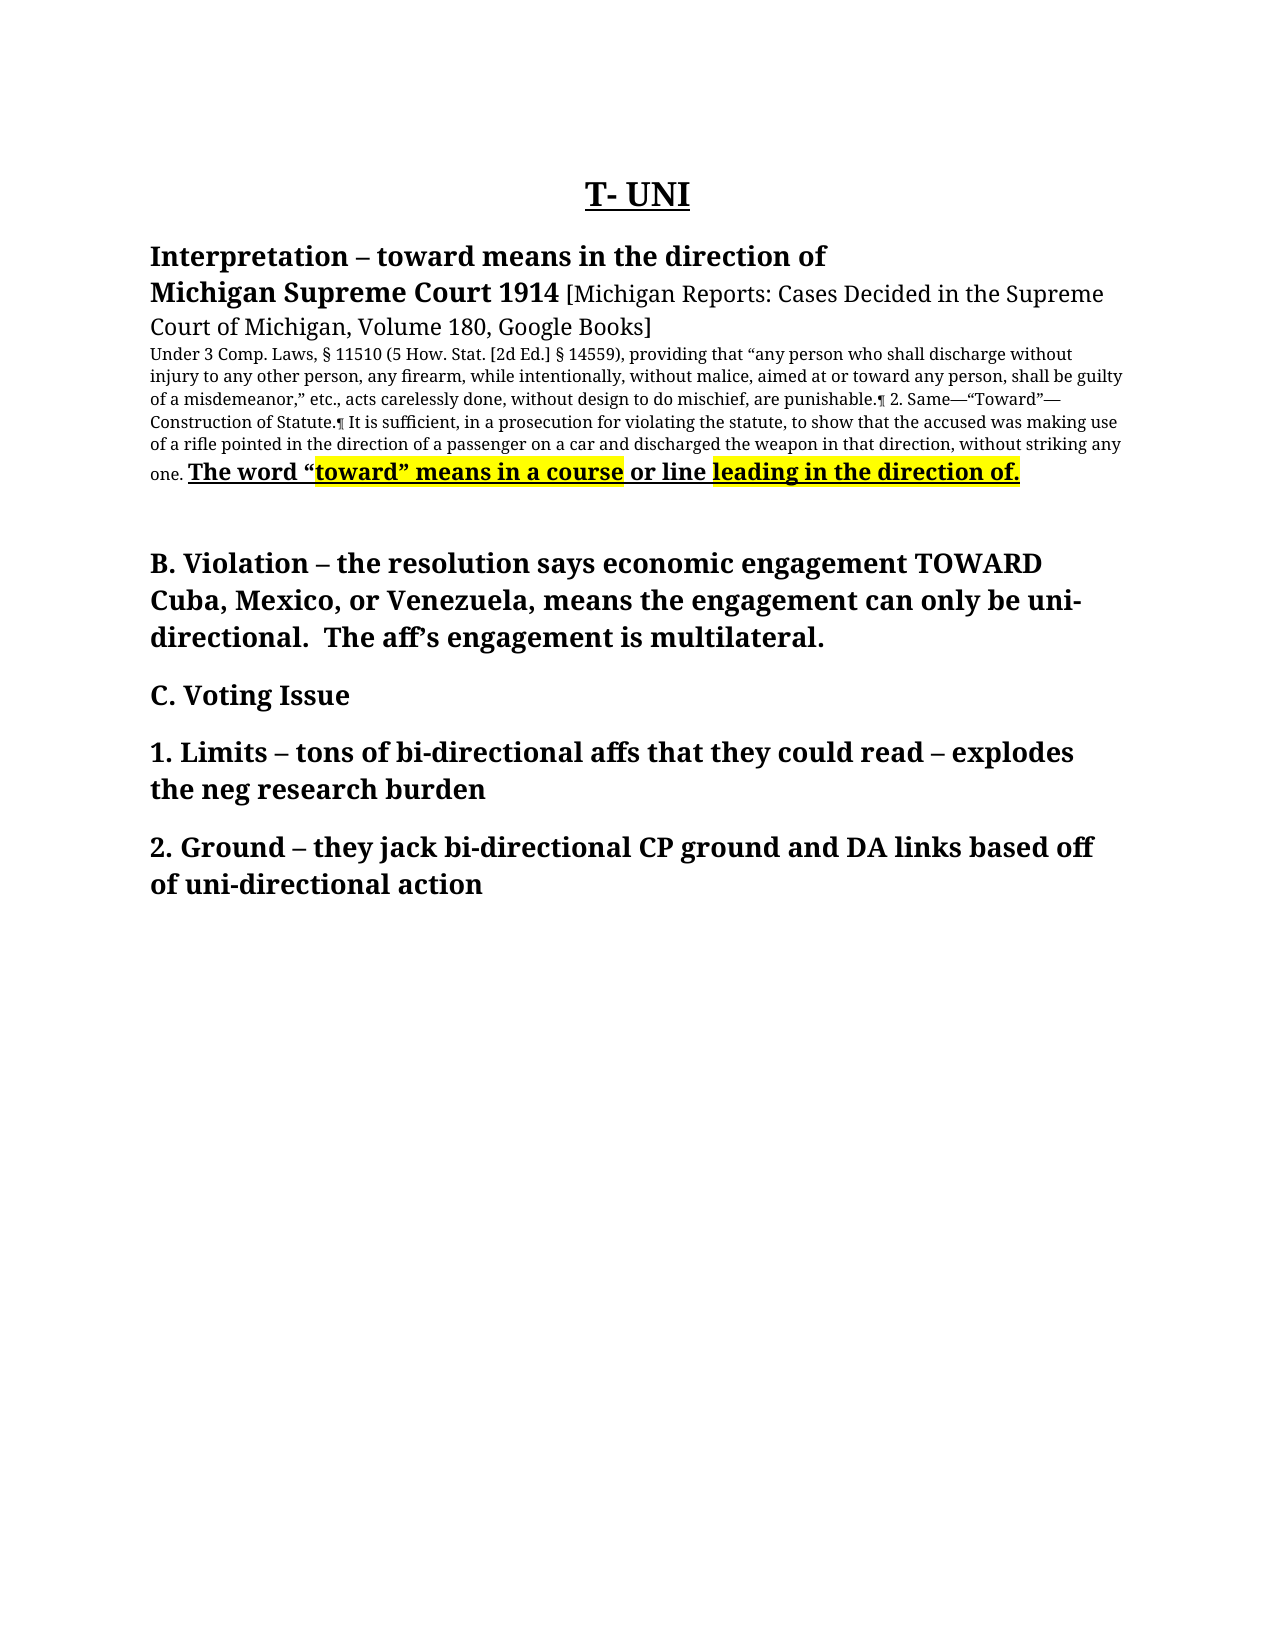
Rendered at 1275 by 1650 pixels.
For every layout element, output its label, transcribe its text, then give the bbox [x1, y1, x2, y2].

text Michigan Supreme Court 1914 [Michigan Reports: Cases Decided in the Supreme Court of Michigan, Volume 180, Google Books] [150, 274, 1125, 342]
subtitle 1. Limits – tons of bi-directional affs that they could read – explodes the neg research burden [150, 734, 1125, 807]
subtitle 2. Ground – they jack bi-directional CP ground and DA links based off of uni-directional action [150, 828, 1125, 902]
subtitle C. Voting Issue [150, 676, 1125, 713]
subtitle B. Violation – the resolution says economic engagement TOWARD Cuba, Mexico, or Venezuela, means the engagement can only be uni-directional. The aff’s engagement is multilateral. [150, 544, 1125, 655]
subtitle T- UNI [150, 171, 1125, 216]
text Under 3 Comp. Laws, § 11510 (5 How. Stat. [2d Ed.] § 14559), providing that “any person who shall discharge without injury to any other person, any firearm, while intentionally, without malice, aimed at or toward any person, shall be guilty of a misdemeanor,” etc., acts carelessly done, without design to do mischief, are punishable.¶ 2. Same—“Toward”—Construction of Statute.¶ It is sufficient, in a prosecution for violating the statute, to show that the accused was making use of a rifle pointed in the direction of a passenger on a car and discharged the weapon in that direction, without striking any one. The word “toward” means in a course or line leading in the direction of. [150, 342, 1125, 487]
subtitle Interpretation – toward means in the direction of [150, 237, 1125, 274]
